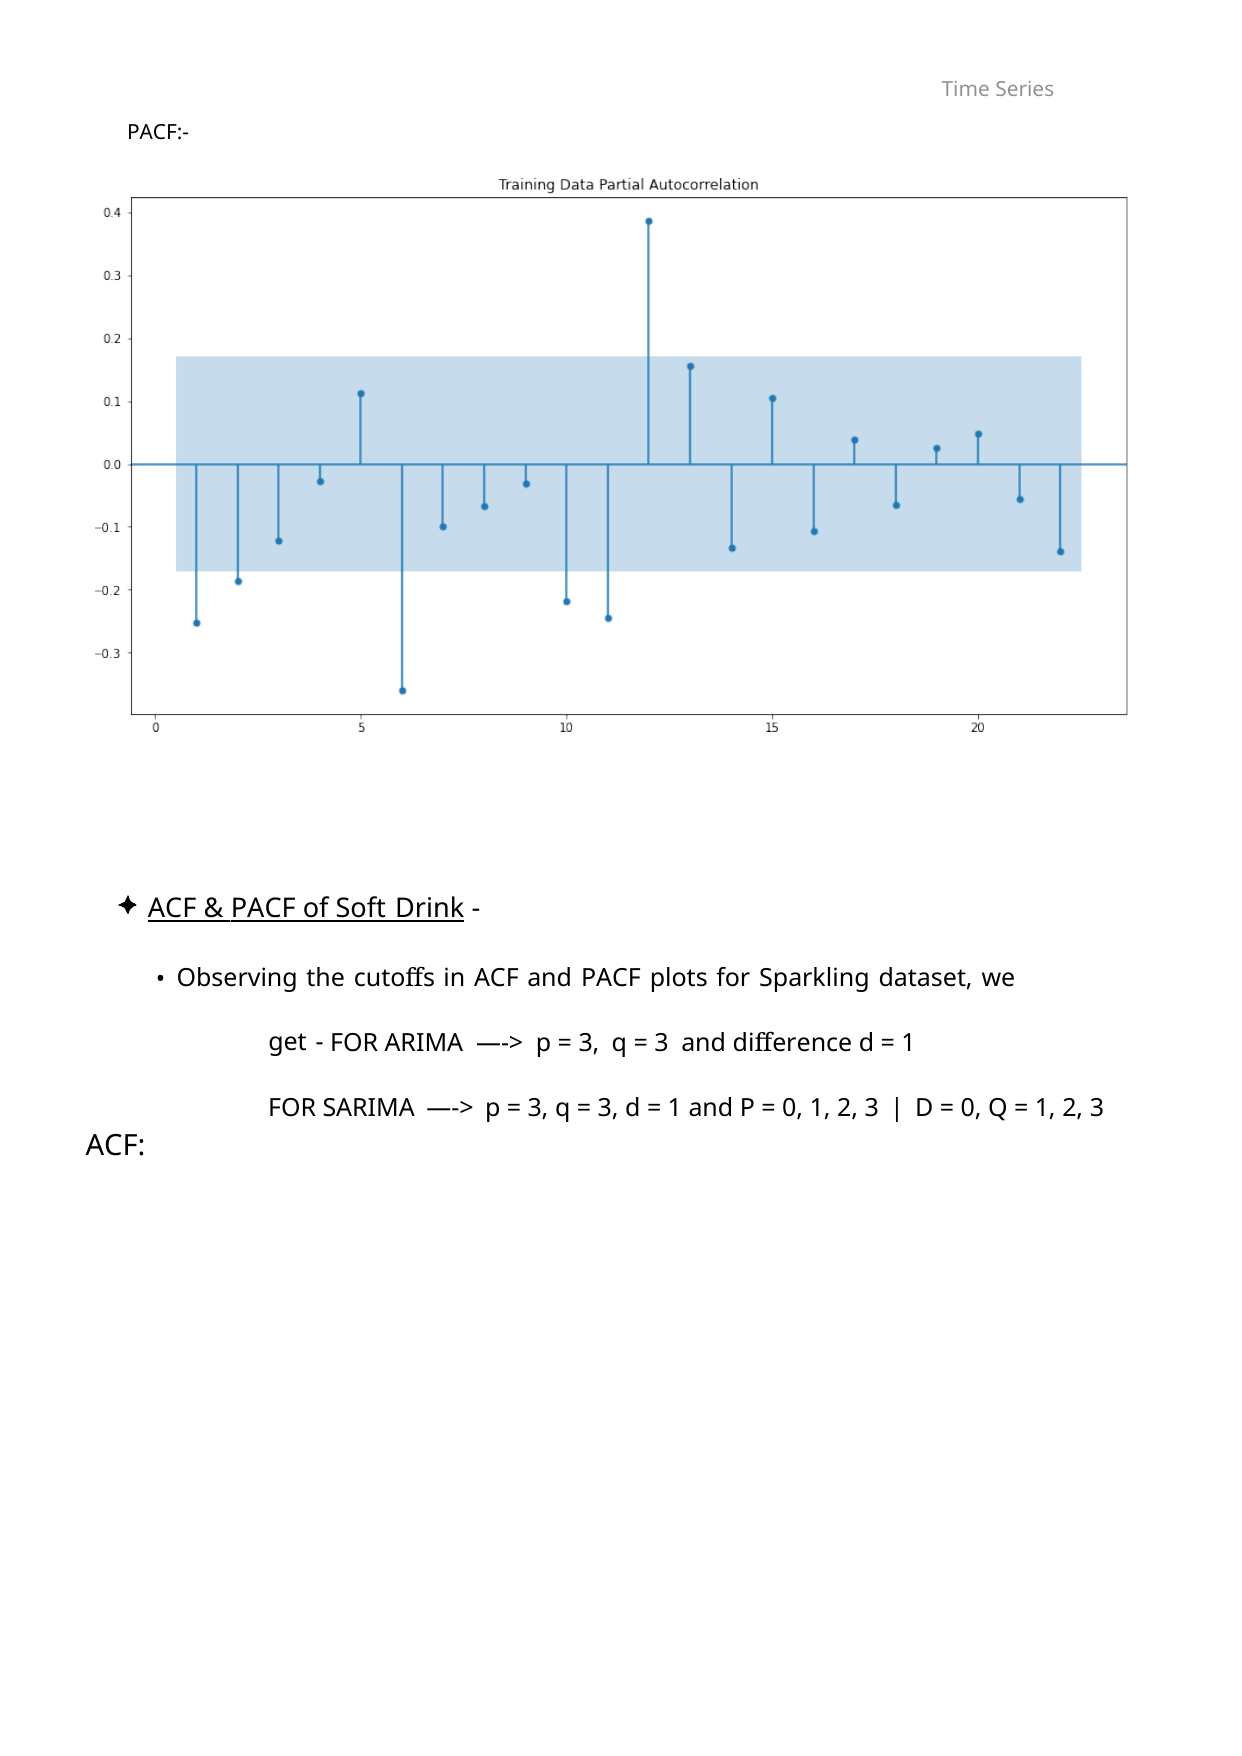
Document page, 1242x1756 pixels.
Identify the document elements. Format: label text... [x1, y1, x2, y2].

picture [95, 178, 1128, 732]
text ACF: [85, 1124, 156, 1164]
text PACF:- [127, 117, 1219, 146]
text FOR SARIMA —-> p = 3, q = 3, d = 1 and P = 0, 1, 2, 3 | D = 0, Q = 1, 2, 3 [268, 1090, 1219, 1124]
subtitle ACF & PACF of Soft Drink - [148, 889, 1219, 926]
list Observing the cutoﬀs in ACF and PACF plots for Sparkling dataset, we get - FOR ARIMA —-> p = 3, q = 3 and diﬀerence d = 1 [156, 960, 1052, 1059]
picture [118, 895, 137, 914]
